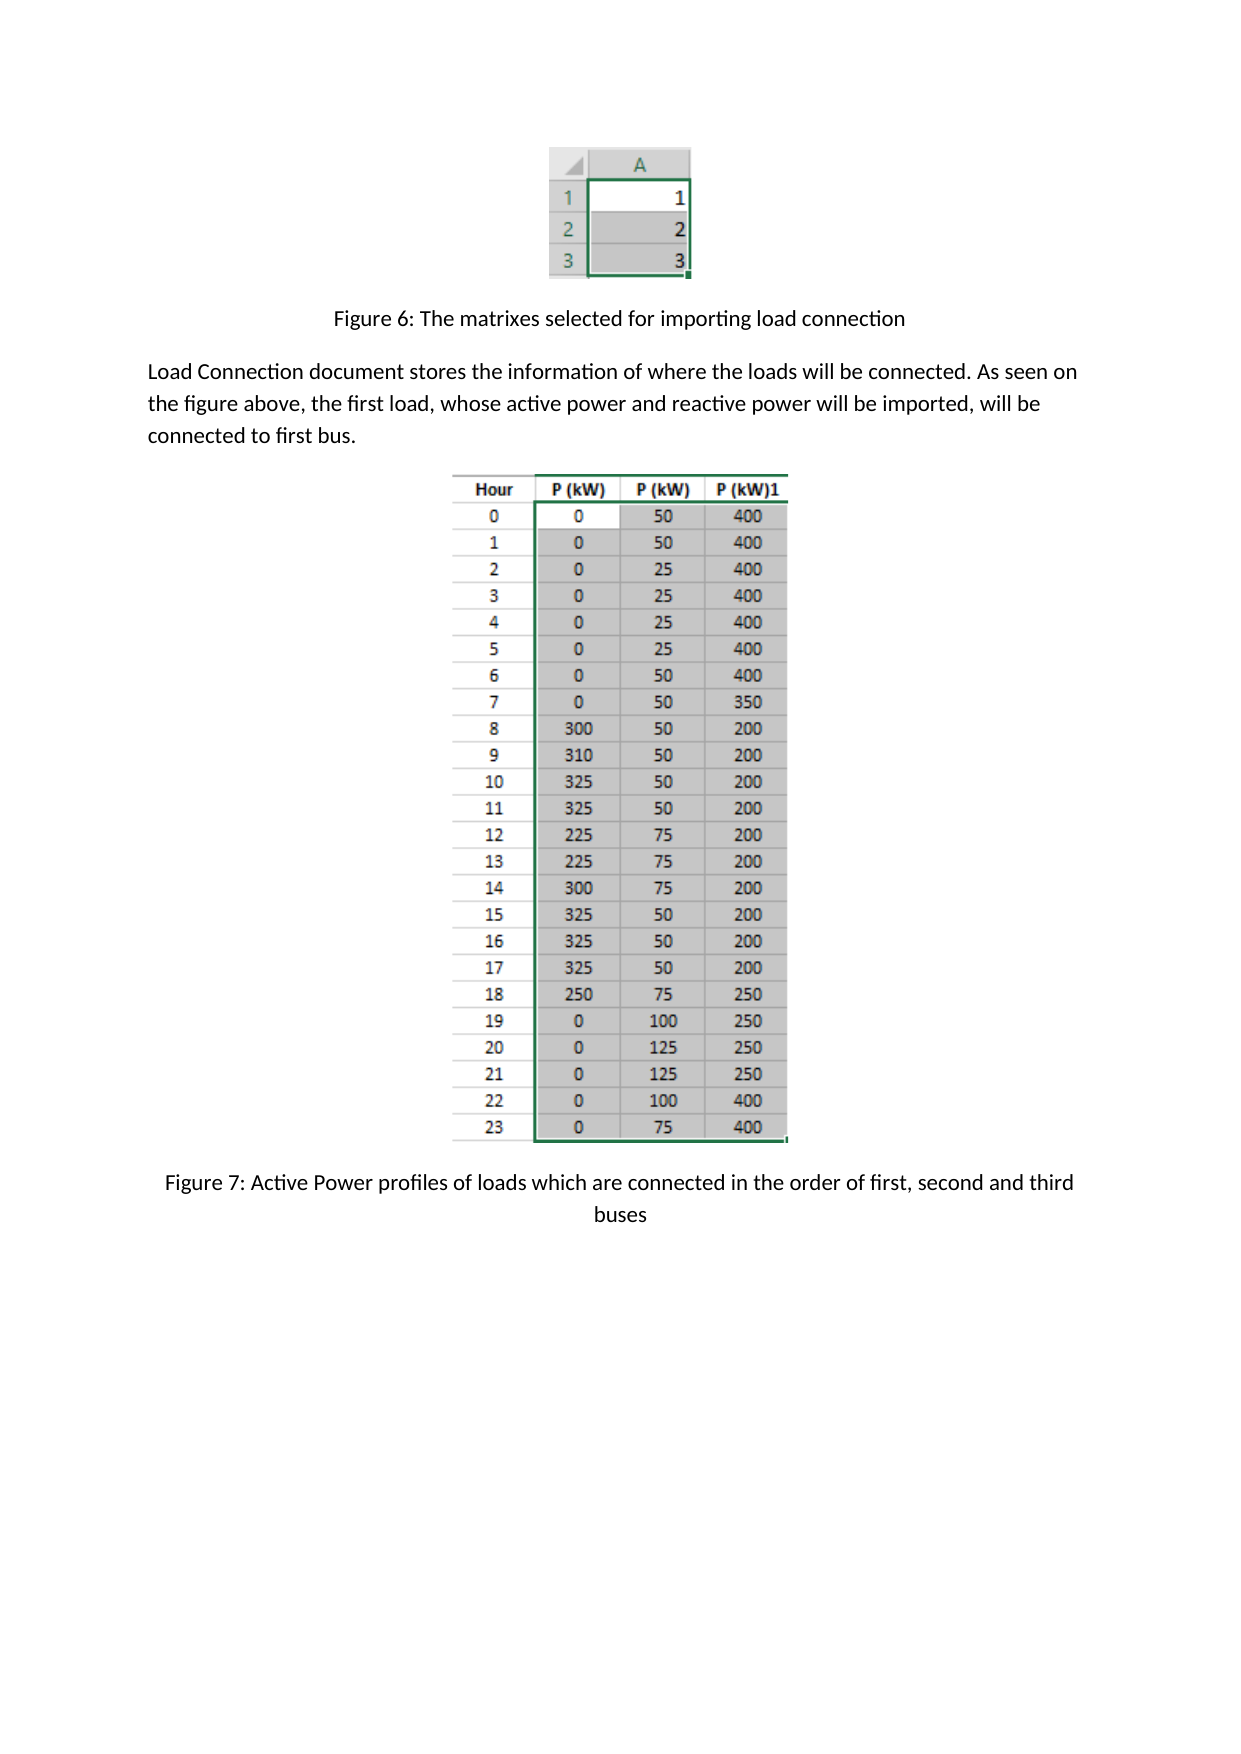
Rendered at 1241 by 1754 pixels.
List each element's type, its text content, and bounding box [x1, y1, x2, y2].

text Figure 6: The matrixes selected for importing load connection [148, 304, 1093, 332]
picture [452, 474, 789, 1143]
text Load Connection document stores the information of where the loads will be connected. As seen on the figure above, the first load, whose active power and reactive power will be imported, will be connected to first bus. [148, 357, 1093, 449]
picture [549, 147, 692, 279]
text Figure 7: Active Power profiles of loads which are connected in the order of first, second and third buses [148, 1168, 1093, 1228]
